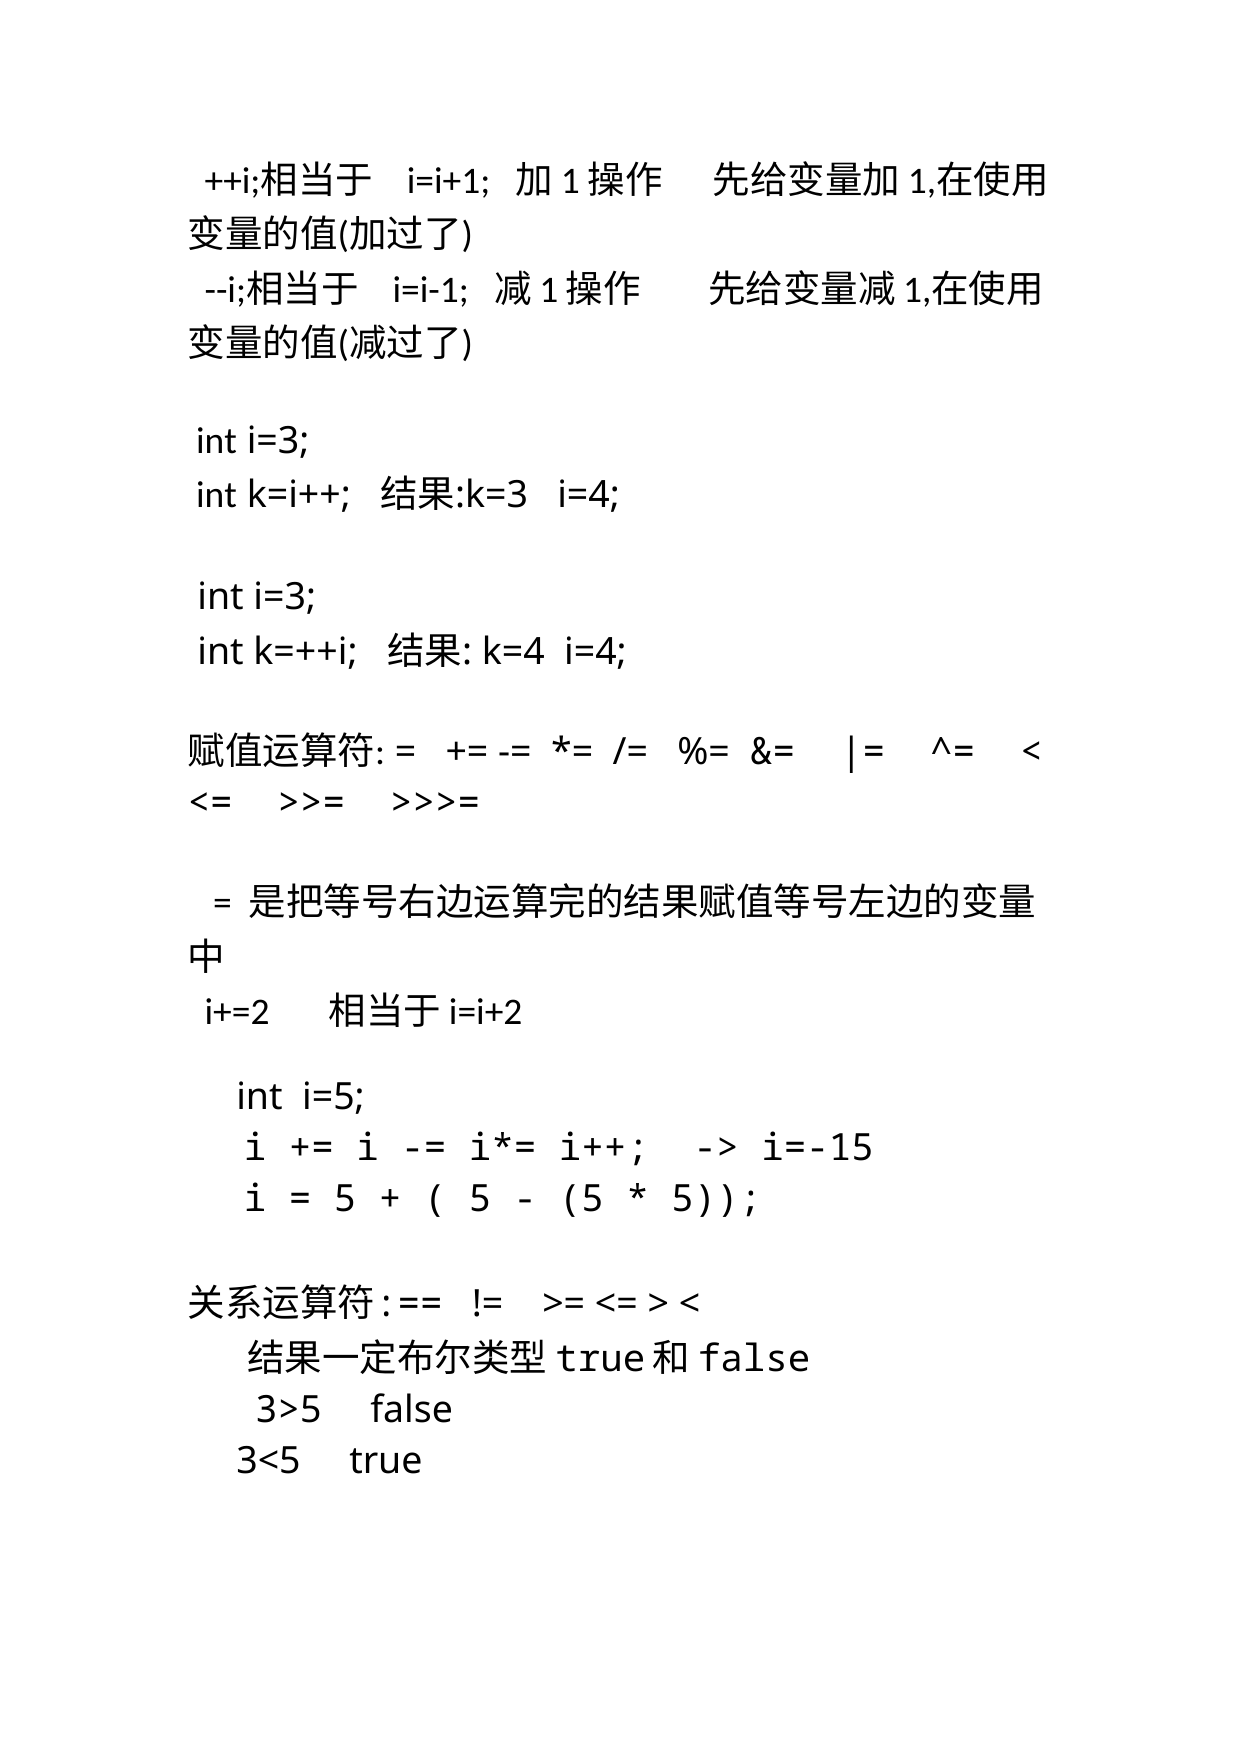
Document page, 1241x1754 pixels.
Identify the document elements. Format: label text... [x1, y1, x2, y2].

text = 是把等号右边运算完的结果赋值等号左边的变量中 [187, 872, 1053, 981]
text 3<5 true [187, 1433, 1053, 1484]
text i+=2 相当于i=i+2 [187, 981, 1053, 1035]
text int i=3; [187, 569, 1053, 621]
text 3>5 false [187, 1382, 1053, 1433]
text int i=5; [187, 1069, 1053, 1120]
text --i;相当于 i=i-1; 减1操作 先给变量减1,在使用变量的值(减过了) [187, 258, 1053, 367]
text int i=3; [187, 413, 1053, 464]
text int k=i++; 结果:k=3 i=4; [187, 464, 1053, 518]
text 赋值运算符: = += -= *= /= %= &= |= ^= <<= >>= >>>= [187, 721, 1053, 826]
text ++i;相当于 i=i+1; 加1操作 先给变量加1,在使用变量的值(加过了) [187, 150, 1053, 258]
text 关系运算符:== != >= <= > < [187, 1273, 1053, 1328]
text int k=++i; 结果: k=4 i=4; [187, 621, 1053, 675]
text 结果一定布尔类型 true和false [187, 1328, 1053, 1382]
text i += i -= i*= i++; -> i=-15 [244, 1120, 1053, 1171]
text i = 5 + ( 5 - (5 * 5)); [244, 1171, 1053, 1222]
